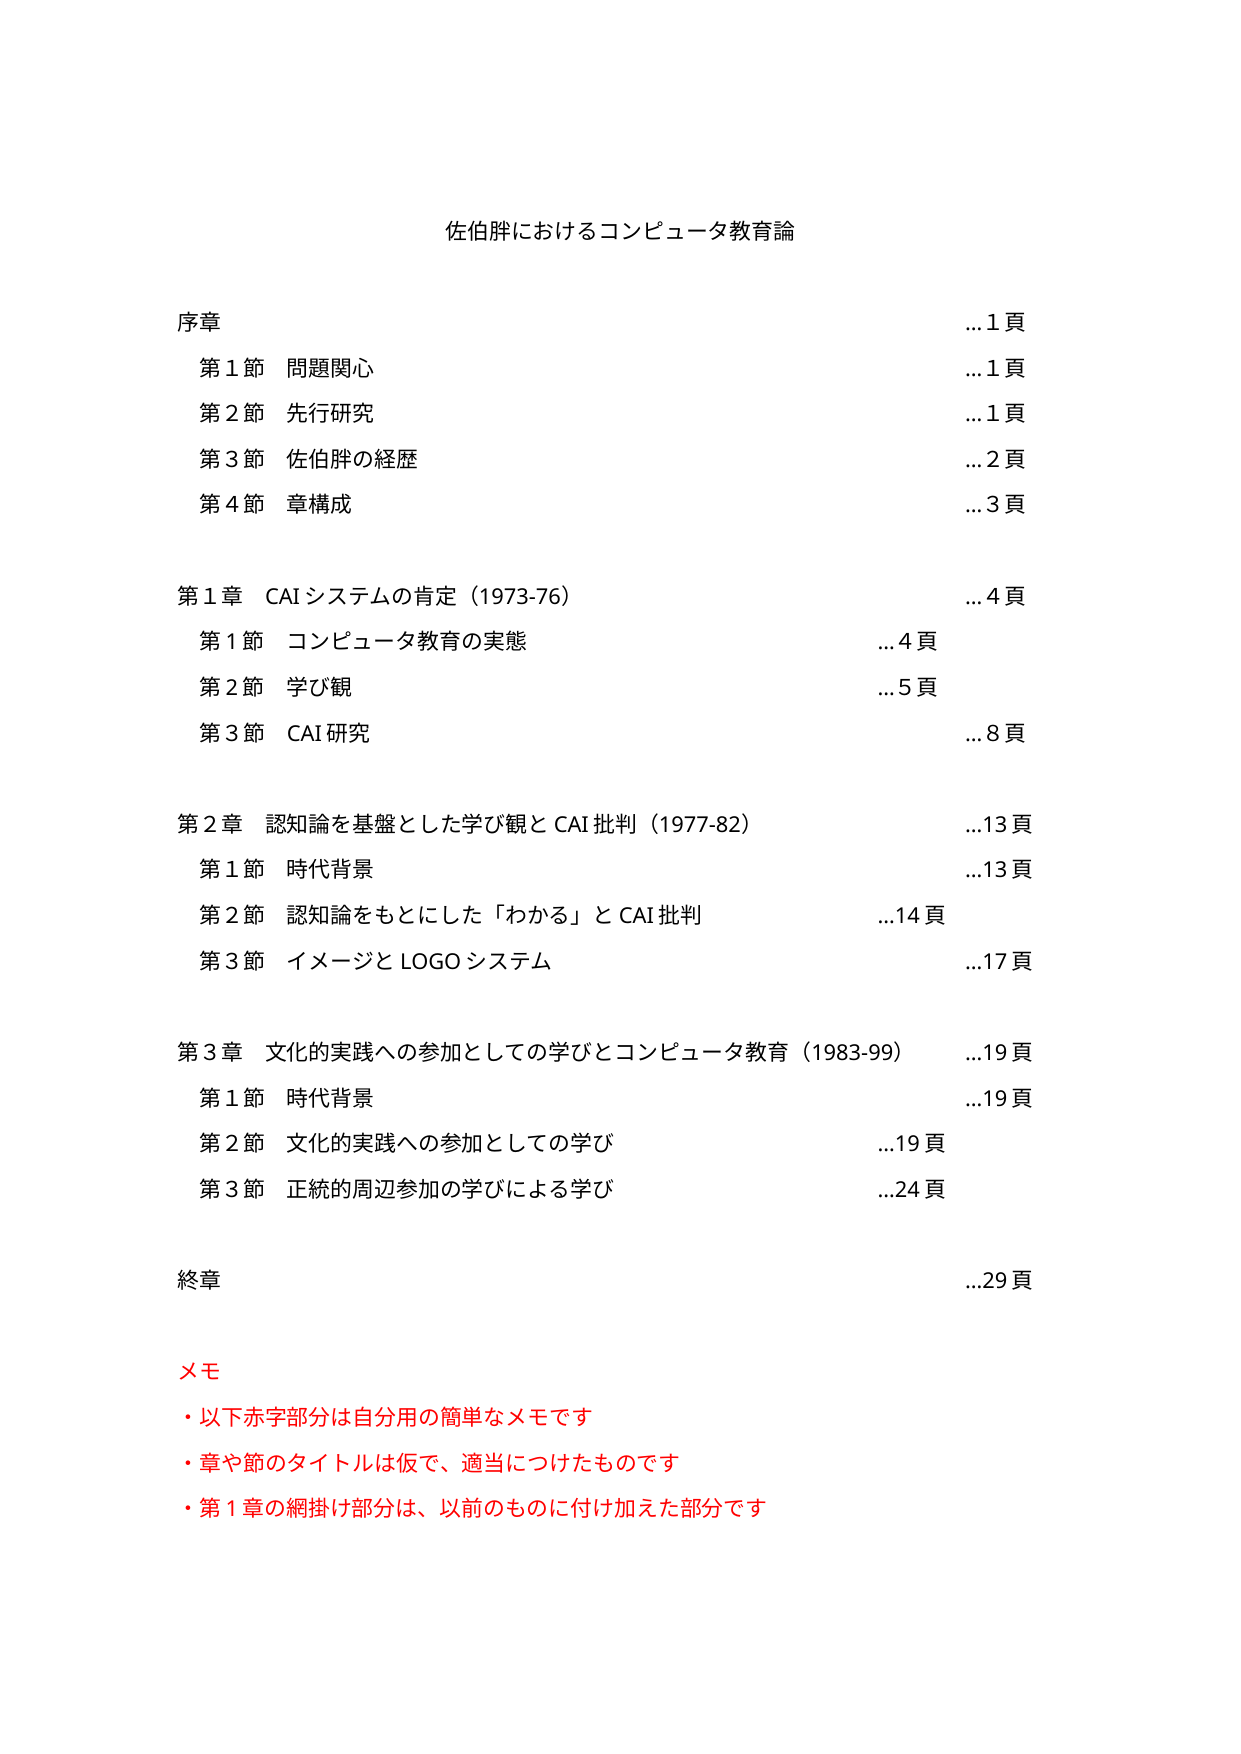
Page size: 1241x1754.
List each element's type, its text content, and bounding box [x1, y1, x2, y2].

text 第2節 学び観 …５頁 [177, 663, 1063, 709]
text ・以下赤字部分は自分用の簡単なメモです [177, 1393, 1063, 1439]
text 第１節 時代背景 …19頁 [177, 1074, 1063, 1119]
text 第２節 先行研究 …１頁 [177, 389, 1063, 435]
text 第４節 章構成 …３頁 [177, 481, 1063, 526]
text 第２節 文化的実践への参加としての学び …19頁 [177, 1119, 1063, 1165]
text 佐伯胖におけるコンピュータ教育論 [177, 207, 1063, 252]
text 第３節 佐伯胖の経歴 …２頁 [177, 435, 1063, 481]
text 第1節 コンピュータ教育の実態 …４頁 [177, 617, 1063, 663]
text 第１章 CAIシステムの肯定（1973-76） …４頁 [177, 572, 1063, 617]
text 第３章 文化的実践への参加としての学びとコンピュータ教育（1983-99） …19頁 [177, 1028, 1063, 1074]
text 第３節 イメージとLOGOシステム …17頁 [177, 937, 1063, 982]
text メモ [177, 1347, 1063, 1393]
text 第３節 CAI研究 …８頁 [177, 709, 1063, 754]
text 第１節 時代背景 …13頁 [177, 846, 1063, 891]
text 序章 …１頁 [177, 298, 1063, 344]
text 第３節 正統的周辺参加の学びによる学び …24頁 [177, 1165, 1063, 1211]
text 第２節 認知論をもとにした「わかる」とCAI批判 …14頁 [177, 891, 1063, 937]
text 第２章 認知論を基盤とした学び観とCAI批判（1977-82） …13頁 [177, 800, 1063, 846]
text 終章 …29頁 [177, 1256, 1063, 1302]
text 第１節 問題関心 …１頁 [177, 344, 1063, 389]
text ・第1章の網掛け部分は、以前のものに付け加えた部分です [177, 1484, 1063, 1530]
text ・章や節のタイトルは仮で、適当につけたものです [177, 1439, 1063, 1484]
